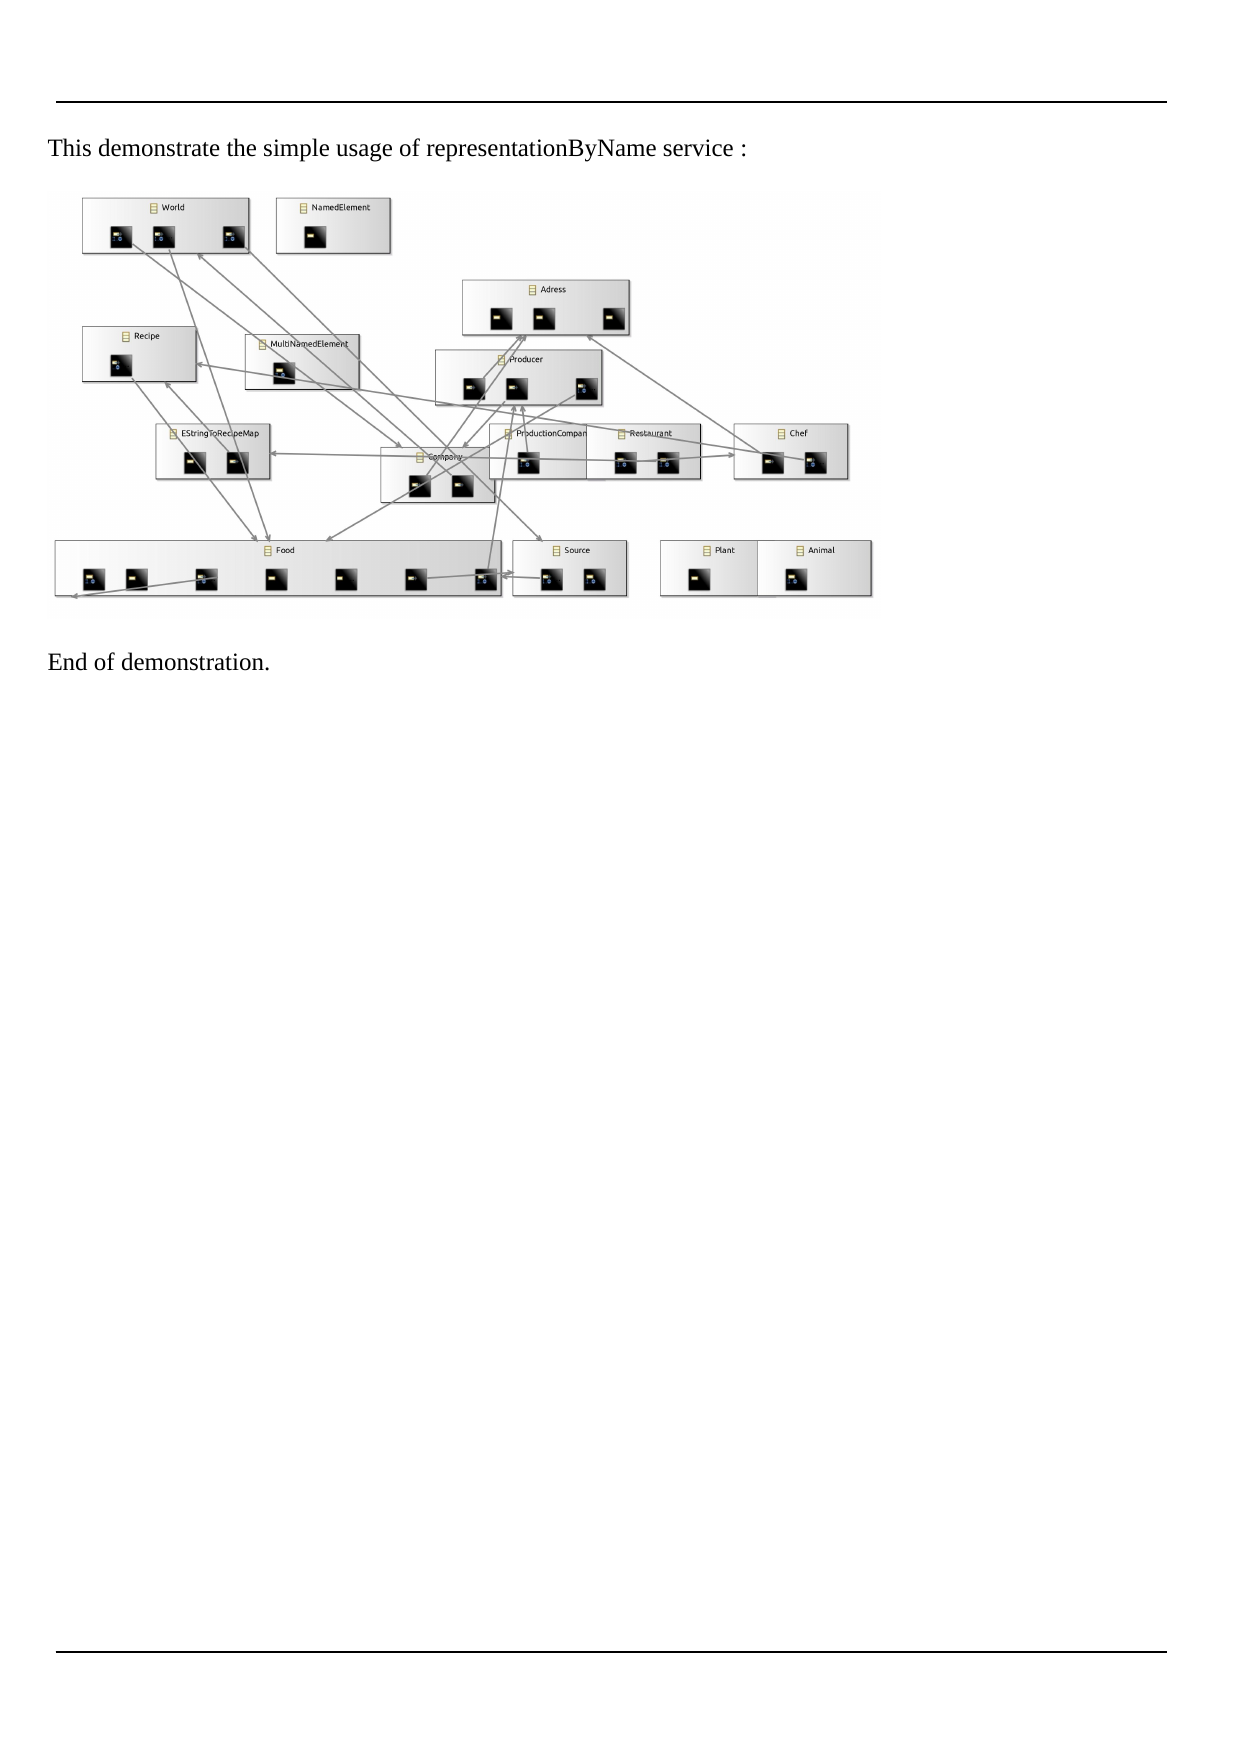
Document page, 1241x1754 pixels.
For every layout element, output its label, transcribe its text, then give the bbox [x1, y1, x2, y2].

text End of demonstration. [47, 647, 1175, 676]
text This demonstrate the simple usage of representationByName service : [47, 133, 1175, 162]
picture [47, 191, 881, 619]
